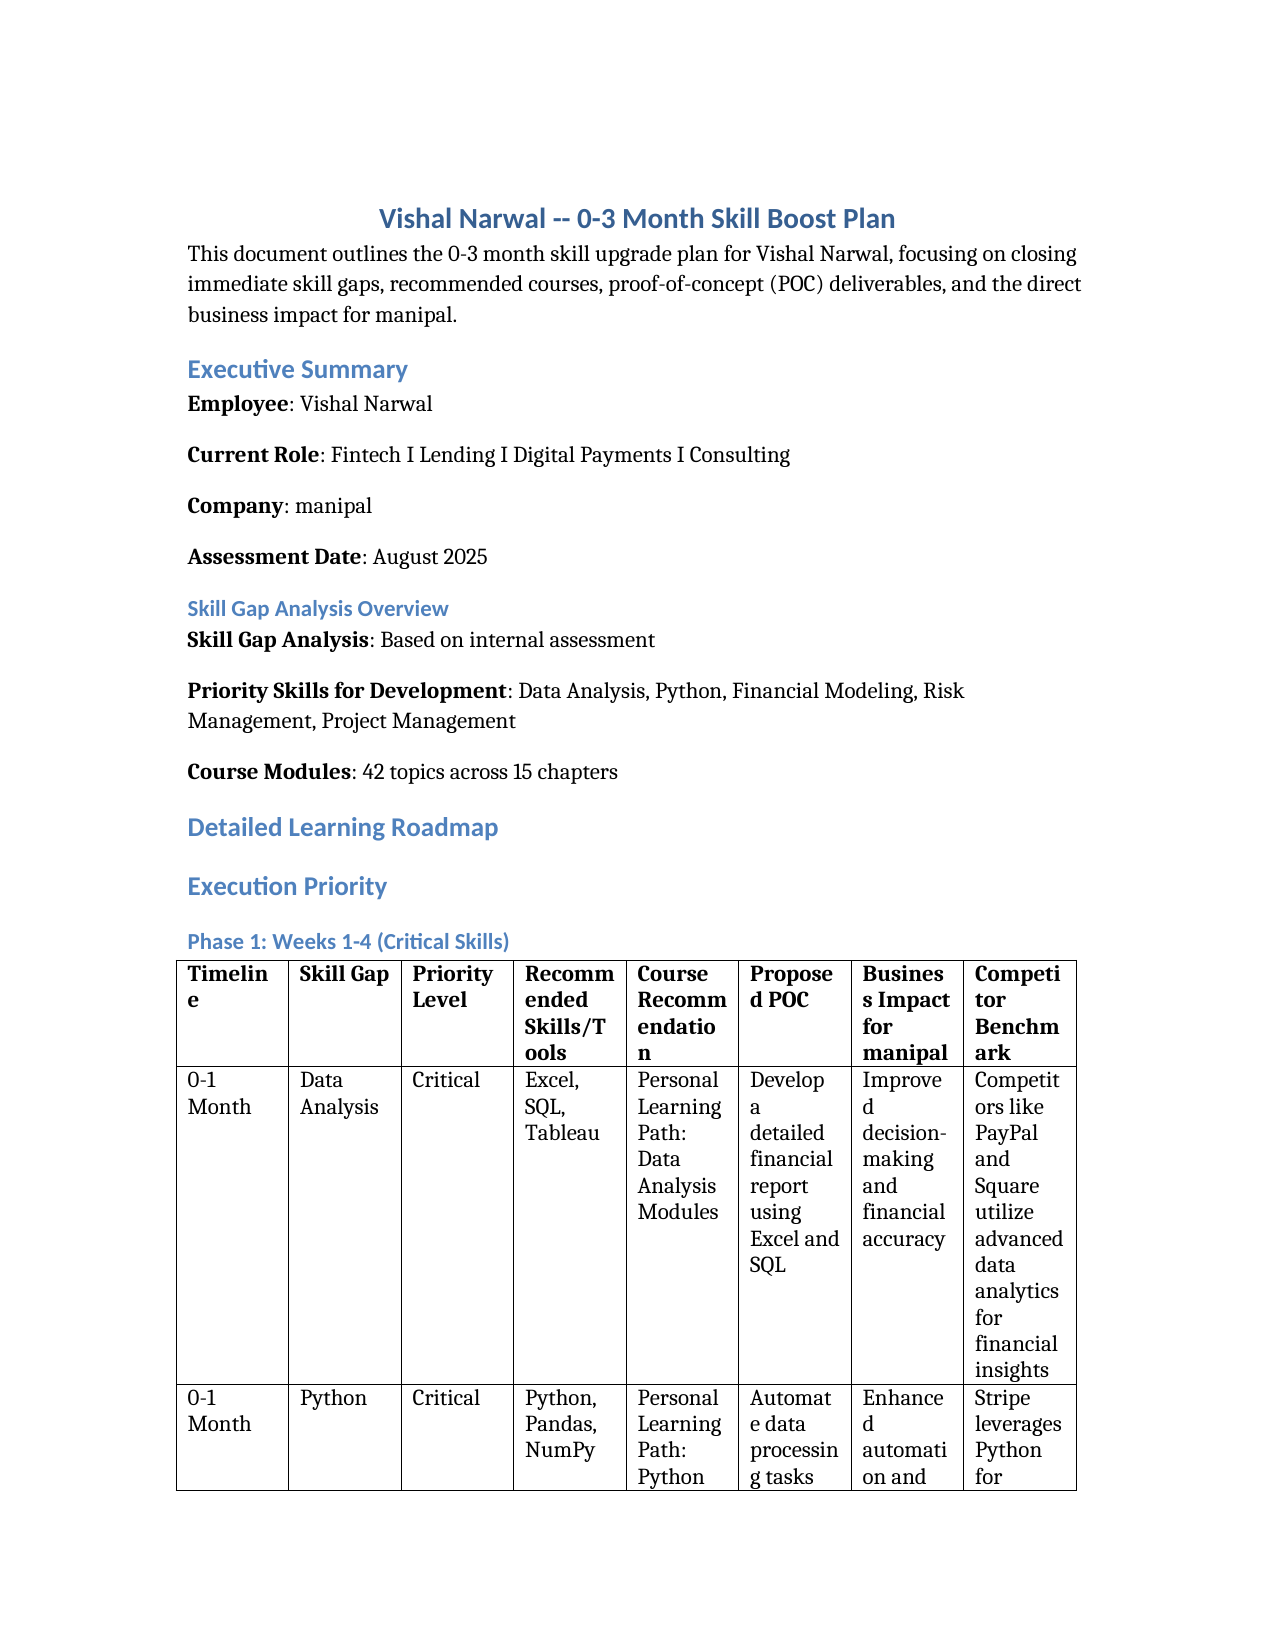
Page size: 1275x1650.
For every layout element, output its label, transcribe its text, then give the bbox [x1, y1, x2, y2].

table_header Priority Level [402, 961, 513, 1066]
table_cell Data Analysis [289, 1067, 401, 1383]
text Course Modules: 42 topics across 15 chapters [187, 759, 1087, 785]
table_cell 0-1 Month [177, 1385, 288, 1490]
table_cell Develop a detailed financial report using Excel and SQL [739, 1067, 851, 1383]
table_header Business Impact for manipal [852, 961, 963, 1066]
subtitle Vishal Narwal -- 0-3 Month Skill Boost Plan [187, 200, 1087, 236]
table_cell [964, 1385, 1076, 1490]
subtitle Execution Priority [187, 869, 1087, 902]
text Assessment Date: August 2025 [187, 543, 1087, 570]
table_cell Python [289, 1385, 401, 1490]
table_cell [739, 1385, 851, 1490]
subtitle Detailed Learning Roadmap [187, 810, 1087, 843]
table_cell Critical [402, 1067, 513, 1383]
subtitle Executive Summary [187, 352, 1087, 385]
text Skill Gap Analysis: Based on internal assessment [187, 627, 1087, 653]
table_header Recommended Skills/Tools [514, 961, 626, 1066]
table_header Competitor Benchmark [964, 961, 1076, 1066]
table_cell Personal Learning Path: Data Analysis Modules [627, 1067, 738, 1383]
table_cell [627, 1385, 738, 1490]
table_cell Improved decision-making and financial accuracy [852, 1067, 963, 1383]
text Employee: Vishal Narwal [187, 390, 1087, 417]
text This document outlines the 0-3 month skill upgrade plan for Vishal Narwal, focusing on closing immediate skill gaps, recommended courses, proof-of-concept (POC) deliverables, and the direct business impact for manipal. [187, 241, 1087, 328]
table_header Course Recommendation [627, 961, 738, 1066]
text Company: manipal [187, 492, 1087, 519]
text Current Role: Fintech I Lending I Digital Payments I Consulting [187, 441, 1087, 468]
table_cell Critical [402, 1385, 513, 1490]
table_cell 0-1 Month [177, 1067, 288, 1383]
subtitle Skill Gap Analysis Overview [187, 594, 1087, 622]
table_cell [852, 1385, 963, 1490]
table_header Timeline [177, 961, 288, 1066]
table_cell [514, 1385, 626, 1490]
table_header Skill Gap [289, 961, 401, 1066]
table_cell Competitors like PayPal and Square utilize advanced data analytics for financial insights [964, 1067, 1076, 1383]
table_cell Excel, SQL, Tableau [514, 1067, 626, 1383]
text Priority Skills for Development: Data Analysis, Python, Financial Modeling, Risk Management, Project Management [187, 678, 1087, 734]
subtitle Phase 1: Weeks 1-4 (Critical Skills) [187, 927, 1087, 956]
table_header Proposed POC [739, 961, 851, 1066]
